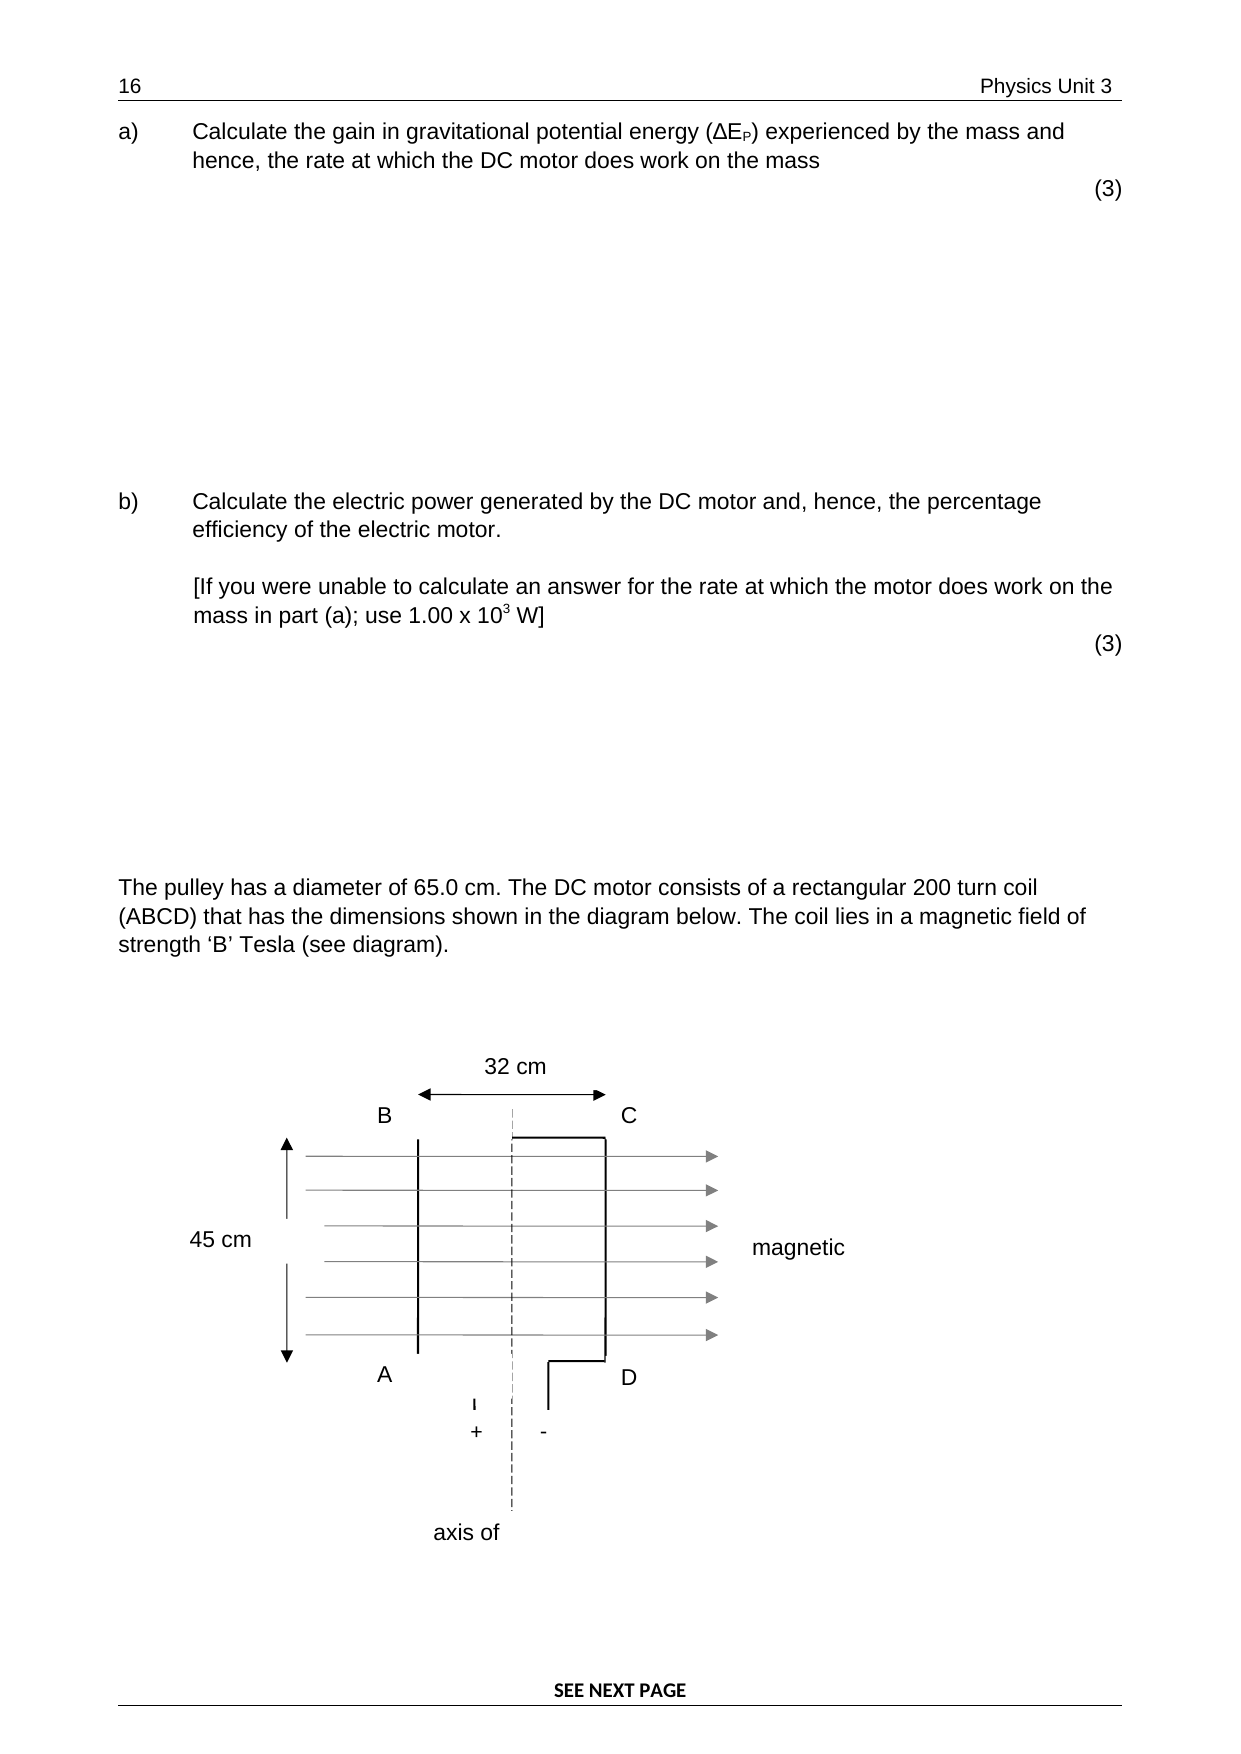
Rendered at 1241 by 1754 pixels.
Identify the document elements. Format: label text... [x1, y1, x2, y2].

list Calculate the electric power generated by the DC motor and, hence, the percentage efficiency of the electric motor. [118, 488, 1122, 543]
list [If you were unable to calculate an answer for the rate at which the motor does work on the mass in part (a); use 1.00 x 103 W] [193, 573, 1122, 628]
list Calculate the gain in gravitational potential energy (∆EP) experienced by the mass and hence, the rate at which the DC motor does work on the mass [118, 118, 1122, 173]
list (3) [193, 175, 1122, 201]
list (3) [193, 630, 1122, 656]
text The pulley has a diameter of 65.0 cm. The DC motor consists of a rectangular 200 turn coil (ABCD) that has the dimensions shown in the diagram below. The coil lies in a magnetic field of strength ‘B’ Tesla (see diagram). [118, 874, 1122, 957]
